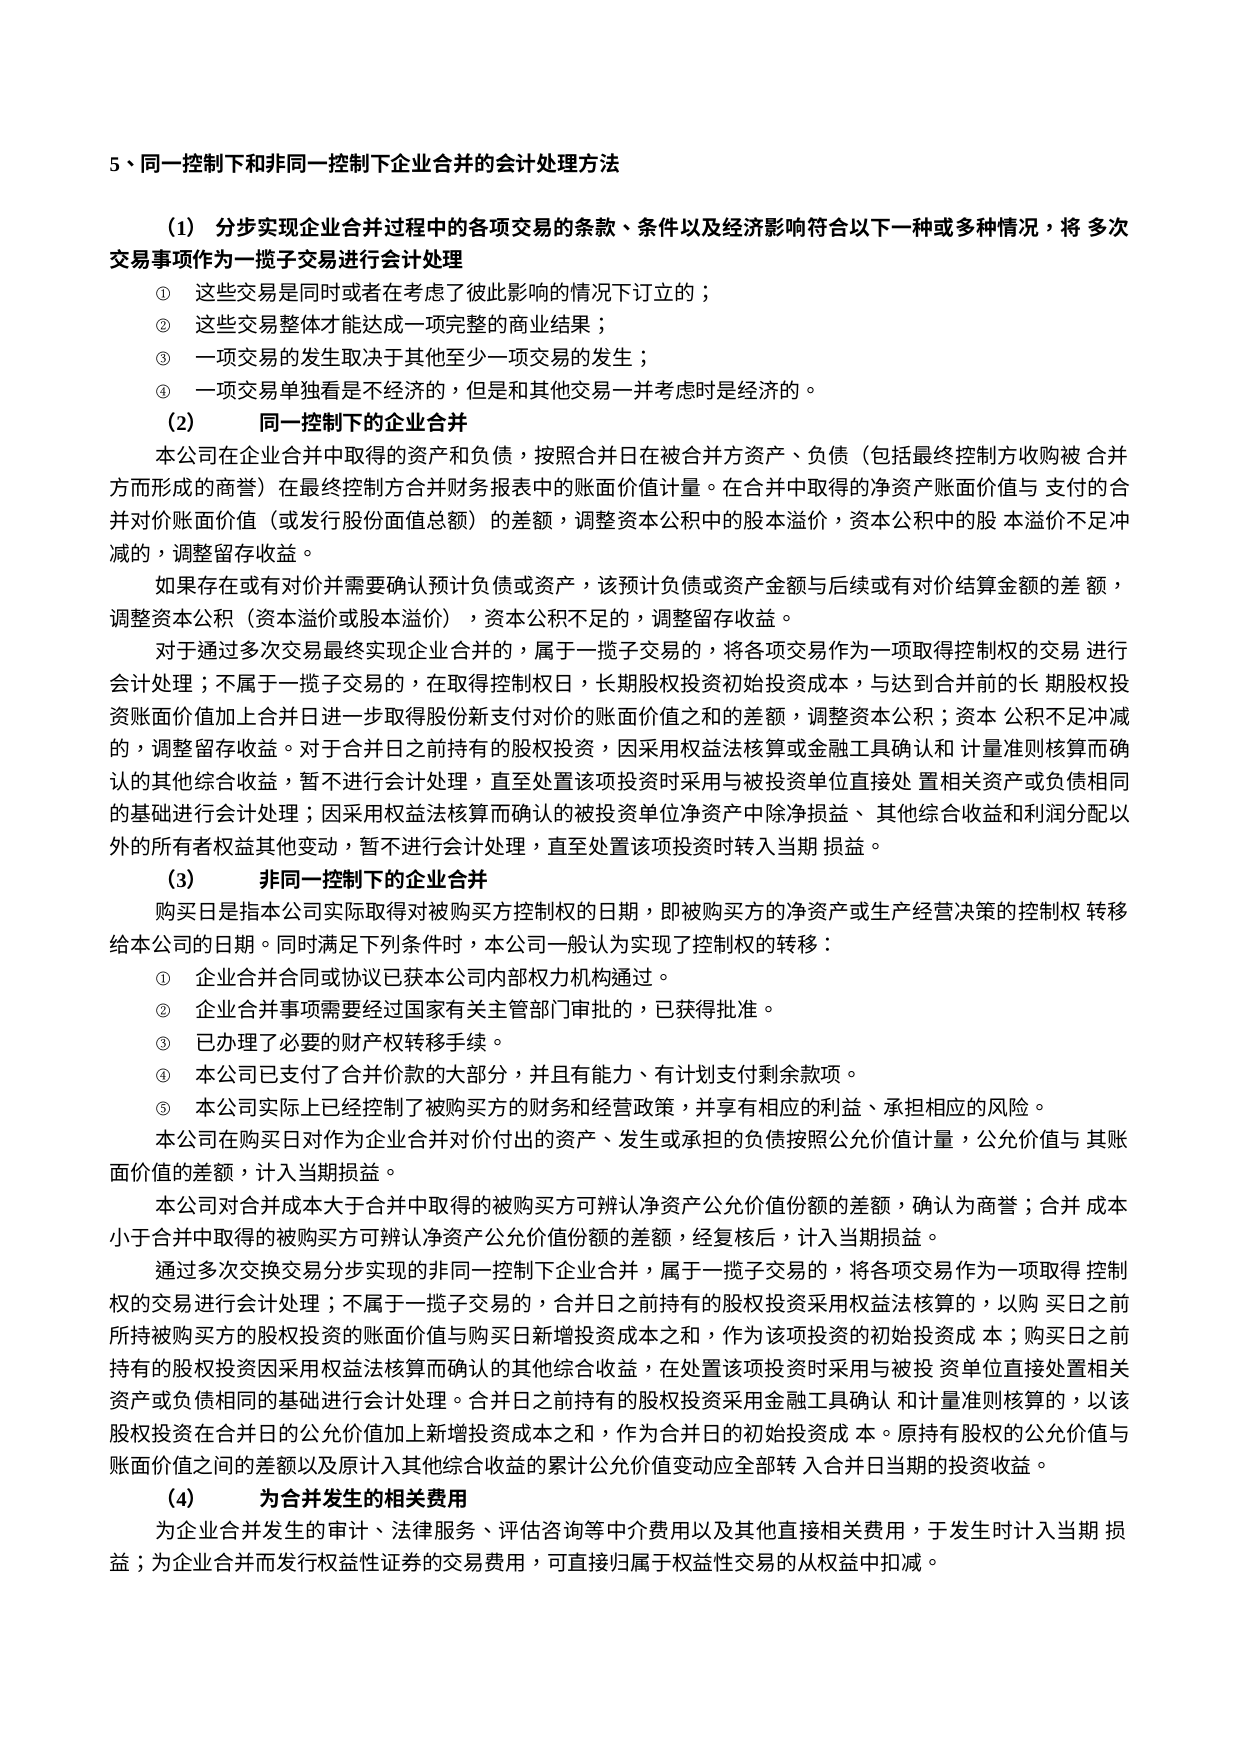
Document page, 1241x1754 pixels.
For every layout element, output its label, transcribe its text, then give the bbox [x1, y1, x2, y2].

list 一项交易单独看是不经济的，但是和其他交易一并考虑时是经济的。 [109, 372, 1131, 404]
text （2） 同一控制下的企业合并 [109, 404, 1131, 437]
list 这些交易是同时或者在考虑了彼此影响的情况下订立的； [109, 274, 1131, 307]
list 企业合并合同或协议已获本公司内部权力机构通过。 [109, 959, 1131, 991]
list 本公司已支付了合并价款的大部分，并且有能力、有计划支付剩余款项。 [109, 1057, 1131, 1089]
text （3） 非同一控制下的企业合并 [109, 861, 1131, 894]
text （1） 分步实现企业合并过程中的各项交易的条款、条件以及经济影响符合以下一种或多种情况，将 多次交易事项作为一揽子交易进行会计处理 [109, 209, 1131, 274]
text 本公司在企业合并中取得的资产和负债，按照合并日在被合并方资产、负债（包括最终控制方收购被 合并方而形成的商誉）在最终控制方合并财务报表中的账面价值计量。在合并中取得的净资产账面价值与 支付的合并对价账面价值（或发行股份面值总额）的差额，调整资本公积中的股本溢价，资本公积中的股 本溢价不足冲减的，调整留存收益。 [109, 437, 1131, 568]
text 通过多次交换交易分步实现的非同一控制下企业合并，属于一揽子交易的，将各项交易作为一项取得 控制权的交易进行会计处理；不属于一揽子交易的，合并日之前持有的股权投资采用权益法核算的，以购 买日之前所持被购买方的股权投资的账面价值与购买日新增投资成本之和，作为该项投资的初始投资成 本；购买日之前持有的股权投资因采用权益法核算而确认的其他综合收益，在处置该项投资时采用与被投 资单位直接处置相关资产或负债相同的基础进行会计处理。合并日之前持有的股权投资采用金融工具确认 和计量准则核算的，以该股权投资在合并日的公允价值加上新增投资成本之和，作为合并日的初始投资成 本。原持有股权的公允价值与账面价值之间的差额以及原计入其他综合收益的累计公允价值变动应全部转 入合并日当期的投资收益。 [109, 1252, 1131, 1481]
text 本公司对合并成本大于合并中取得的被购买方可辨认净资产公允价值份额的差额，确认为商誉；合并 成本小于合并中取得的被购买方可辨认净资产公允价值份额的差额，经复核后，计入当期损益。 [109, 1187, 1131, 1252]
list 一项交易的发生取决于其他至少一项交易的发生； [109, 339, 1131, 372]
text 为企业合并发生的审计、法律服务、评估咨询等中介费用以及其他直接相关费用，于发生时计入当期 损益；为企业合并而发行权益性证券的交易费用，可直接归属于权益性交易的从权益中扣减。 [109, 1513, 1131, 1577]
list 企业合并事项需要经过国家有关主管部门审批的，已获得批准。 [109, 991, 1131, 1024]
text 如果存在或有对价并需要确认预计负债或资产，该预计负债或资产金额与后续或有对价结算金额的差 额，调整资本公积（资本溢价或股本溢价），资本公积不足的，调整留存收益。 [109, 568, 1131, 633]
text 购买日是指本公司实际取得对被购买方控制权的日期，即被购买方的净资产或生产经营决策的控制权 转移给本公司的日期。同时满足下列条件时，本公司一般认为实现了控制权的转移： [109, 894, 1131, 959]
text （4） 为合并发生的相关费用 [109, 1481, 1131, 1513]
list 已办理了必要的财产权转移手续。 [109, 1024, 1131, 1057]
text 对于通过多次交易最终实现企业合并的，属于一揽子交易的，将各项交易作为一项取得控制权的交易 进行会计处理；不属于一揽子交易的，在取得控制权日，长期股权投资初始投资成本，与达到合并前的长 期股权投资账面价值加上合并日进一步取得股份新支付对价的账面价值之和的差额，调整资本公积；资本 公积不足冲减的，调整留存收益。对于合并日之前持有的股权投资，因采用权益法核算或金融工具确认和 计量准则核算而确认的其他综合收益，暂不进行会计处理，直至处置该项投资时采用与被投资单位直接处 置相关资产或负债相同的基础进行会计处理；因采用权益法核算而确认的被投资单位净资产中除净损益、 其他综合收益和利润分配以外的所有者权益其他变动，暂不进行会计处理，直至处置该项投资时转入当期 损益。 [109, 633, 1131, 861]
list 这些交易整体才能达成一项完整的商业结果； [109, 307, 1131, 339]
text 本公司在购买日对作为企业合并对价付出的资产、发生或承担的负债按照公允价值计量，公允价值与 其账面价值的差额，计入当期损益。 [109, 1122, 1131, 1187]
subtitle 5、同一控制下和非同一控制下企业合并的会计处理方法 [109, 145, 1131, 178]
list 本公司实际上已经控制了被购买方的财务和经营政策，并享有相应的利益、承担相应的风险。 [109, 1089, 1131, 1122]
